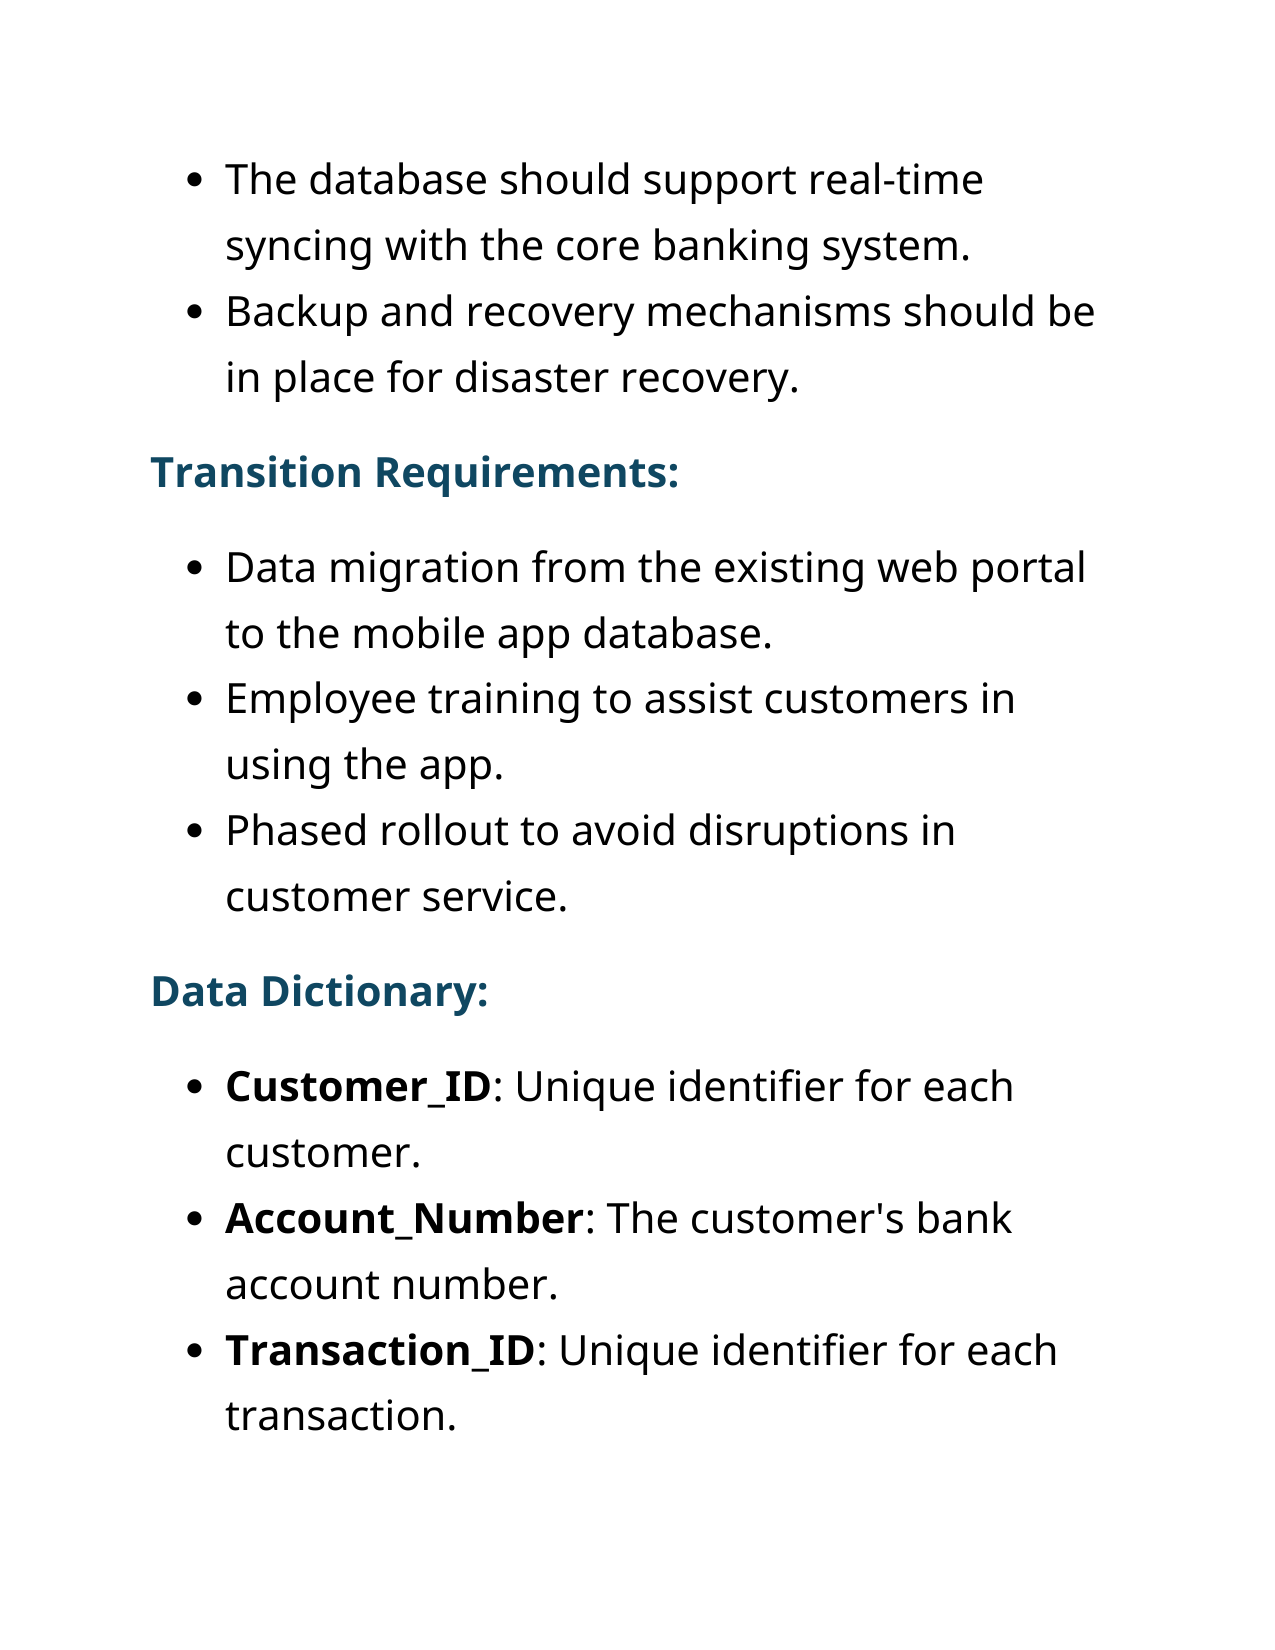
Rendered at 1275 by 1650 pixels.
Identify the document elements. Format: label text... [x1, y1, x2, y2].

subtitle Data Dictionary: [150, 962, 1125, 1019]
list Phased rollout to avoid disruptions in customer service. [187, 801, 1125, 924]
list Backup and recovery mechanisms should be in place for disaster recovery. [187, 282, 1125, 404]
list Customer_ID: Unique identifier for each customer. [187, 1057, 1125, 1180]
list Data migration from the existing web portal to the mobile app database. [187, 538, 1125, 660]
list Transaction_ID: Unique identifier for each transaction. [187, 1320, 1125, 1443]
list Employee training to assist customers in using the app. [187, 669, 1125, 792]
list Account_Number: The customer's bank account number. [187, 1189, 1125, 1311]
subtitle Transition Requirements: [150, 443, 1125, 499]
list The database should support real-time syncing with the core banking system. [187, 150, 1125, 273]
